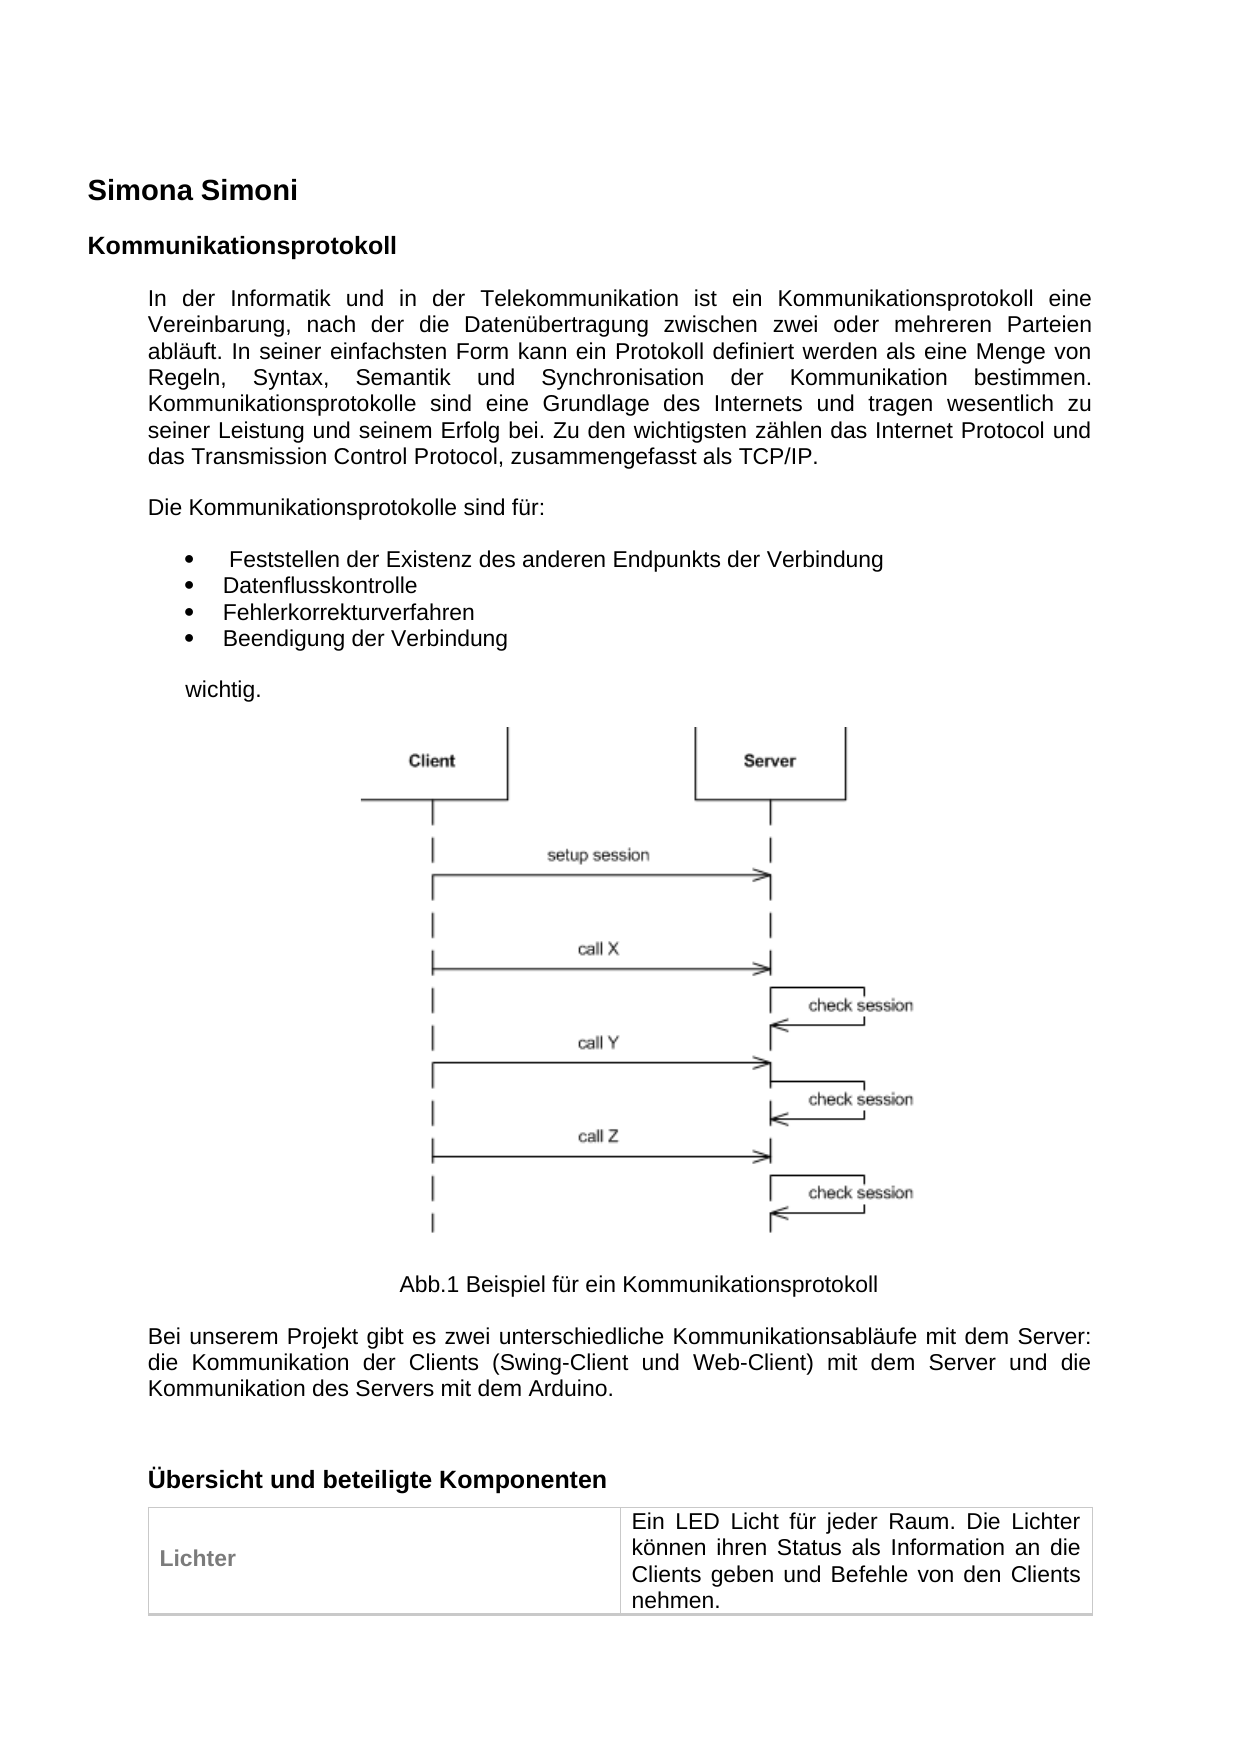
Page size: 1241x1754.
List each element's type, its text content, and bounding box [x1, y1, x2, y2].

list Beendigung der Verbindung [185, 625, 1093, 651]
list Fehlerkorrekturverfahren [185, 598, 1093, 625]
text Simona Simoni [87, 173, 1093, 206]
text Bei unserem Projekt gibt es zwei unterschiedliche Kommunikationsabläufe mit dem Server: die Kommunikation der Clients (Swing-Client und Web-Client) mit dem Server und die Kommunikation des Servers mit dem Arduino. [148, 1323, 1093, 1402]
subtitle Übersicht und beteiligte Komponenten [148, 1466, 1093, 1494]
text wichtig. [185, 676, 1093, 702]
picture [360, 727, 917, 1247]
table_header Lichter [149, 1508, 620, 1613]
text In der Informatik und in der Telekommunikation ist ein Kommunikationsprotokoll eine Vereinbarung, nach der die Datenübertragung zwischen zwei oder mehreren Parteien abläuft. In seiner einfachsten Form kann ein Protokoll definiert werden als eine Menge von Regeln, Syntax, Semantik und Synchronisation der Kommunikation bestimmen. Kommunikationsprotokolle sind eine Grundlage des Internets und tragen wesentlich zu seiner Leistung und seinem Erfolg bei. Zu den wichtigsten zählen das Internet Protocol und das Transmission Control Protocol, zusammengefasst als TCP/IP. [87, 285, 1093, 469]
text Die Kommunikationsprotokolle sind für: [148, 494, 1093, 521]
text Abb.1 Beispiel für ein Kommunikationsprotokoll [185, 1271, 1093, 1298]
text Kommunikationsprotokoll [87, 231, 1093, 260]
table_header Ein LED Licht für jeder Raum. Die Lichter können ihren Status als Information an die Clients geben und Befehle von den Clients nehmen. [621, 1508, 1092, 1613]
list Datenflusskontrolle [185, 572, 1093, 598]
list Feststellen der Existenz des anderen Endpunkts der Verbindung [185, 546, 1093, 572]
